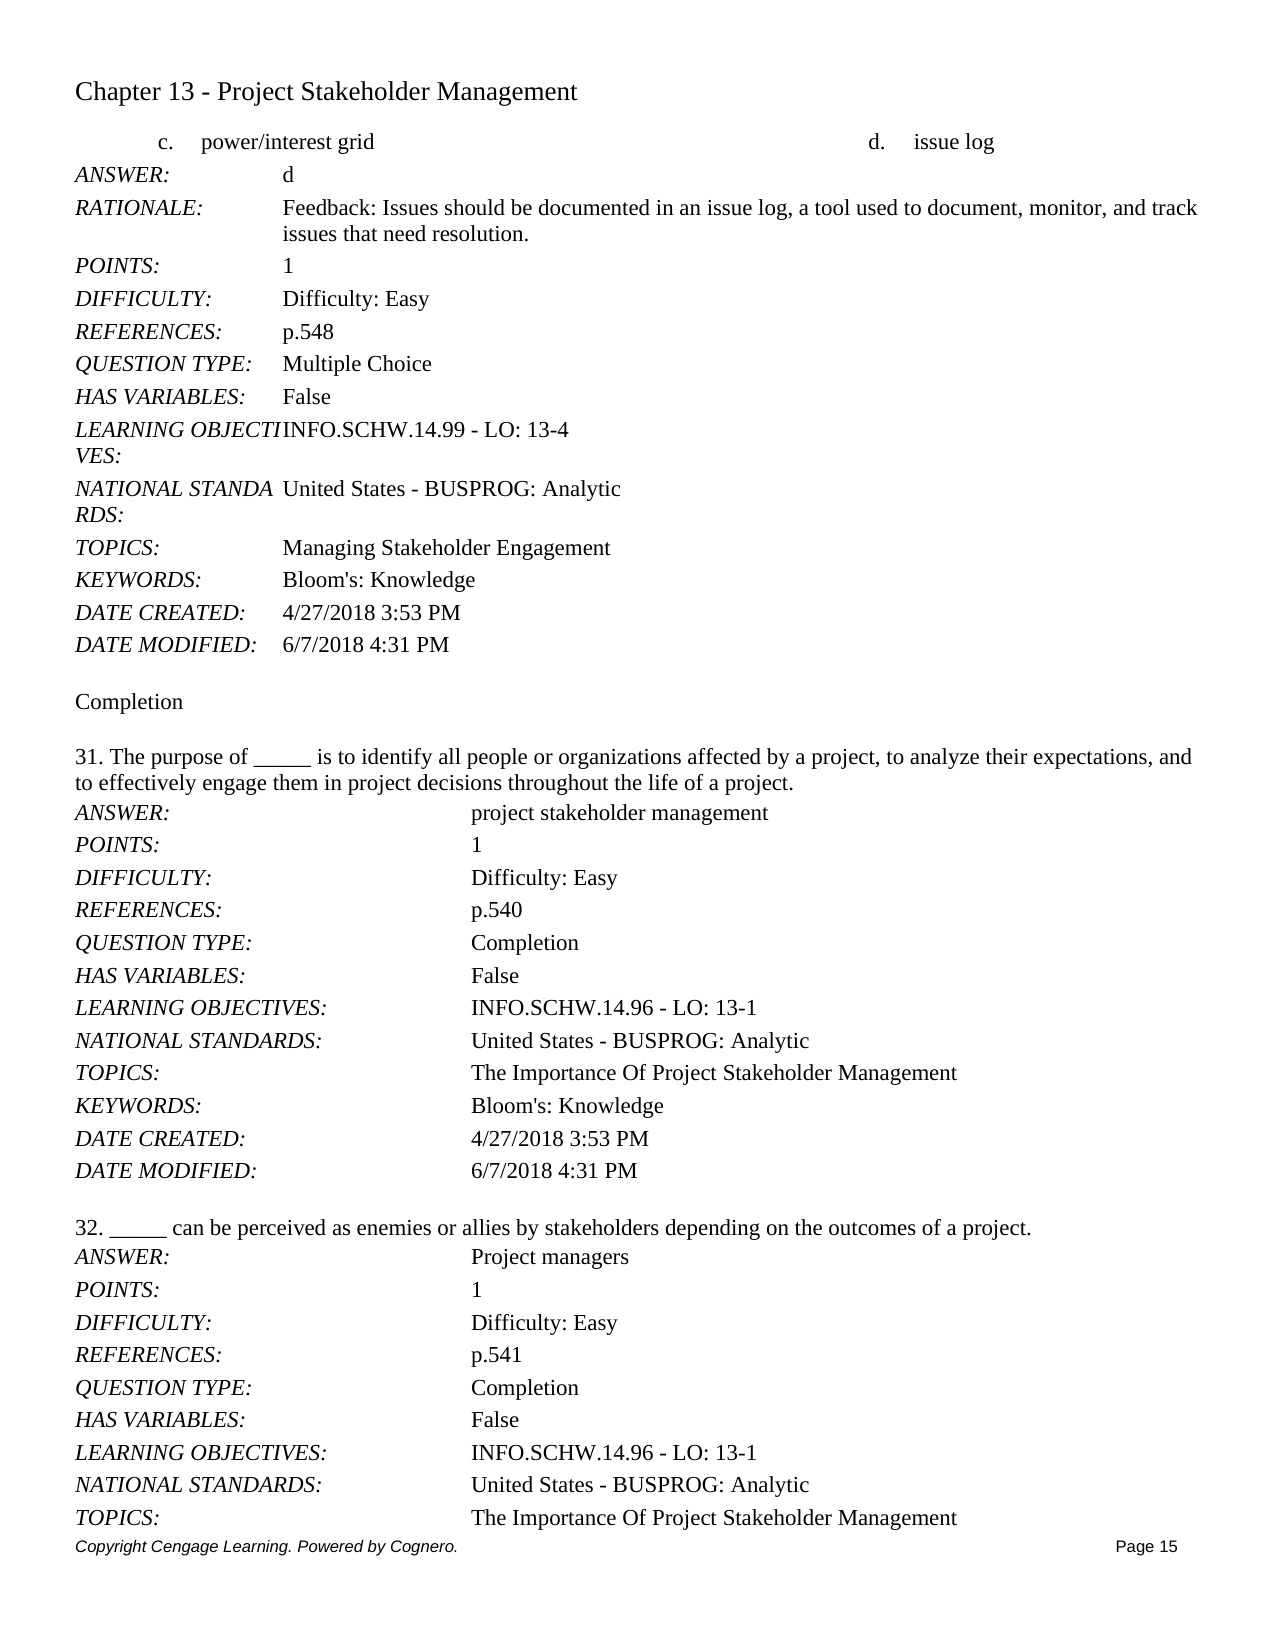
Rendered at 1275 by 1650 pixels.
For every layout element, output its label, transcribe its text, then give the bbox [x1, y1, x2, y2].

table_header 31. The purpose of _____ is to identify all people or organizations affected by a project, to analyze their expectations, and to effectively engage them in project decisions throughout the life of a project. [75, 743, 1200, 1187]
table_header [75, 125, 1200, 661]
table_header Completion [75, 688, 1200, 714]
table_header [75, 1214, 1200, 1534]
